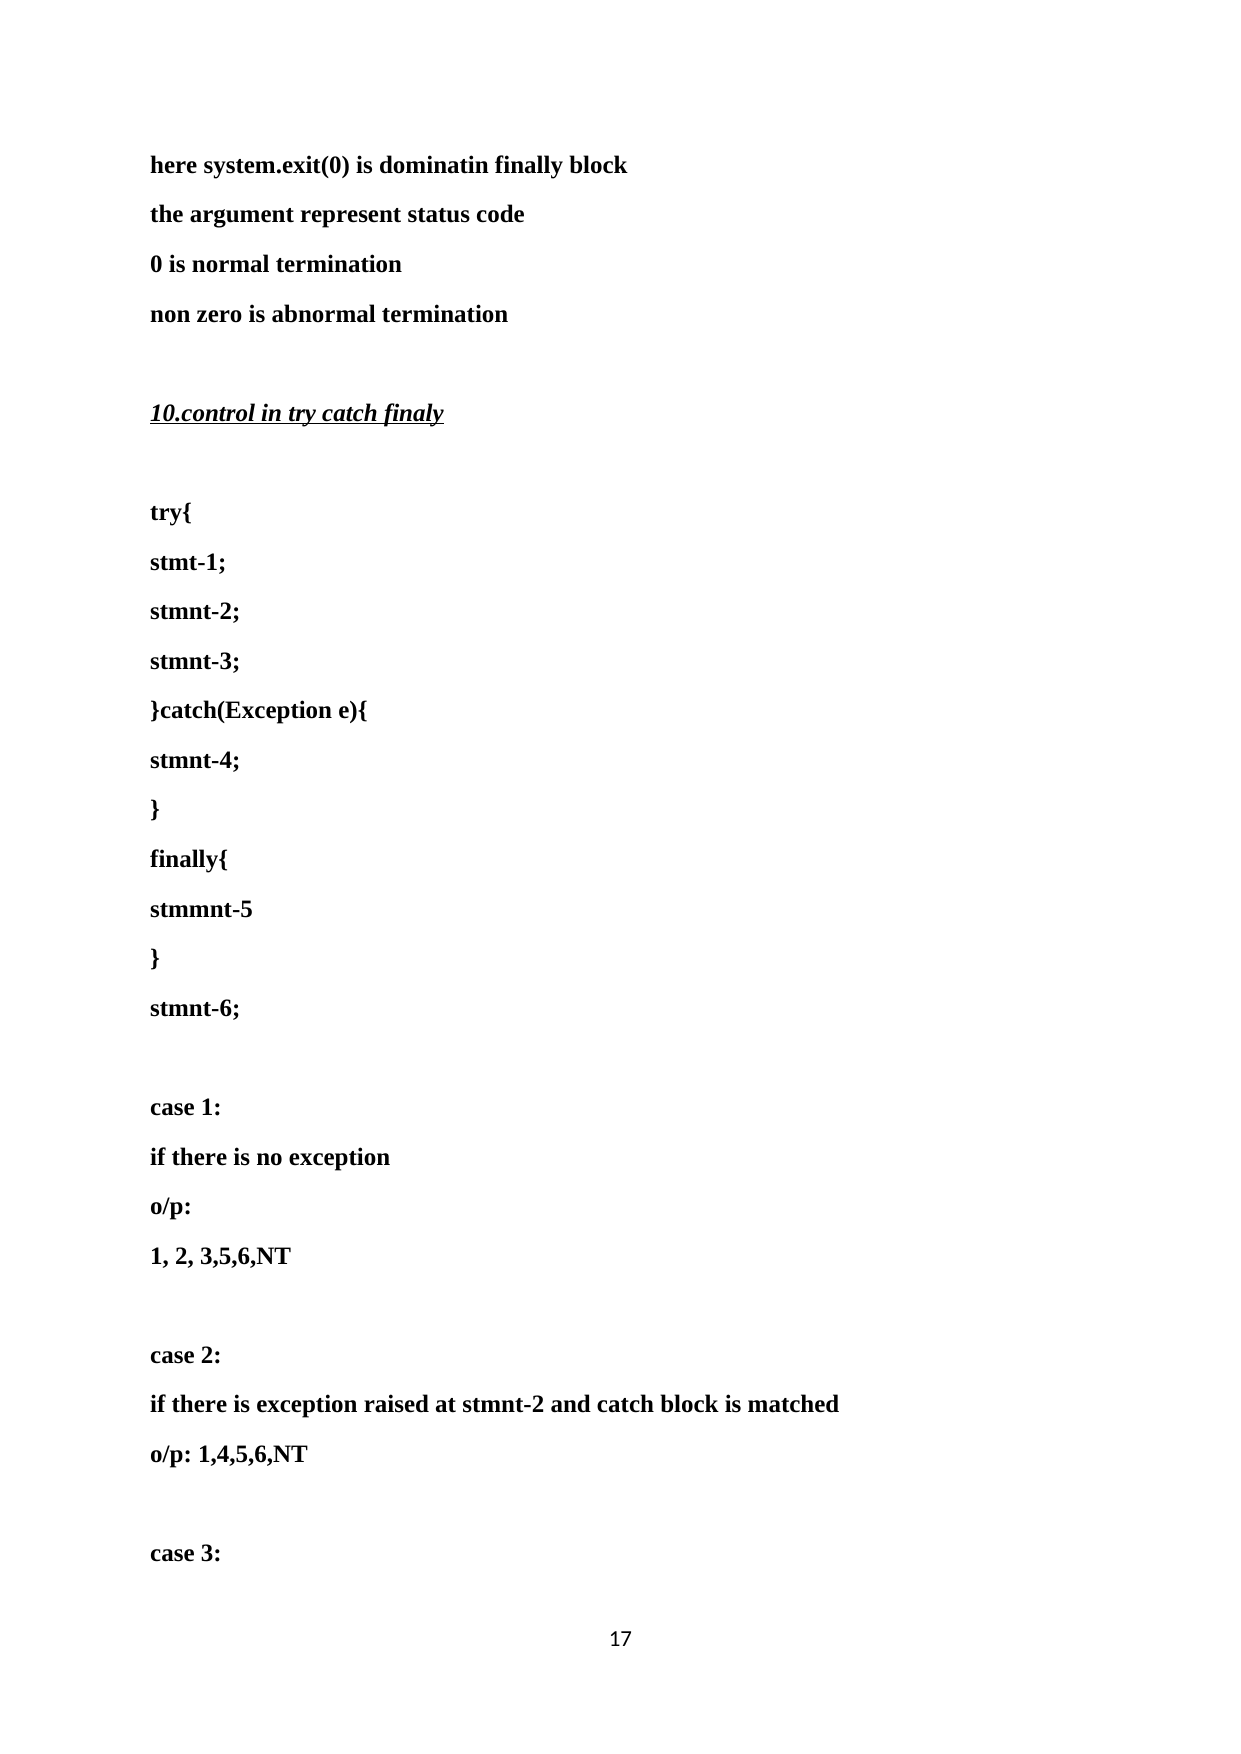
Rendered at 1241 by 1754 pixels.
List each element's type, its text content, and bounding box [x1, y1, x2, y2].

text stmnt-2; [150, 596, 1090, 625]
text o/p: 1,4,5,6,NT [150, 1439, 1090, 1468]
text stmmnt-5 [150, 894, 1090, 922]
text if there is no exception [150, 1142, 1090, 1170]
text stmnt-3; [150, 646, 1090, 674]
text stmt-1; [150, 547, 1090, 575]
text try{ [150, 497, 1090, 526]
text stmnt-6; [150, 993, 1090, 1022]
text 1, 2, 3,5,6,NT [150, 1241, 1090, 1269]
text if there is exception raised at stmnt-2 and catch block is matched [150, 1389, 1090, 1418]
text finally{ [150, 844, 1090, 873]
text case 2: [150, 1340, 1090, 1369]
text } [150, 943, 1090, 972]
text } [150, 794, 1090, 823]
text 10.control in try catch finaly [150, 398, 1090, 427]
text case 3: [150, 1538, 1090, 1567]
text stmnt-4; [150, 745, 1090, 774]
text here system.exit(0) is dominatin finally block [150, 150, 1090, 179]
text 0 is normal termination [150, 249, 1090, 278]
text o/p: [150, 1191, 1090, 1220]
text the argument represent status code [150, 199, 1090, 228]
text non zero is abnormal termination [150, 299, 1090, 327]
text case 1: [150, 1092, 1090, 1121]
text }catch(Exception e){ [150, 695, 1090, 724]
